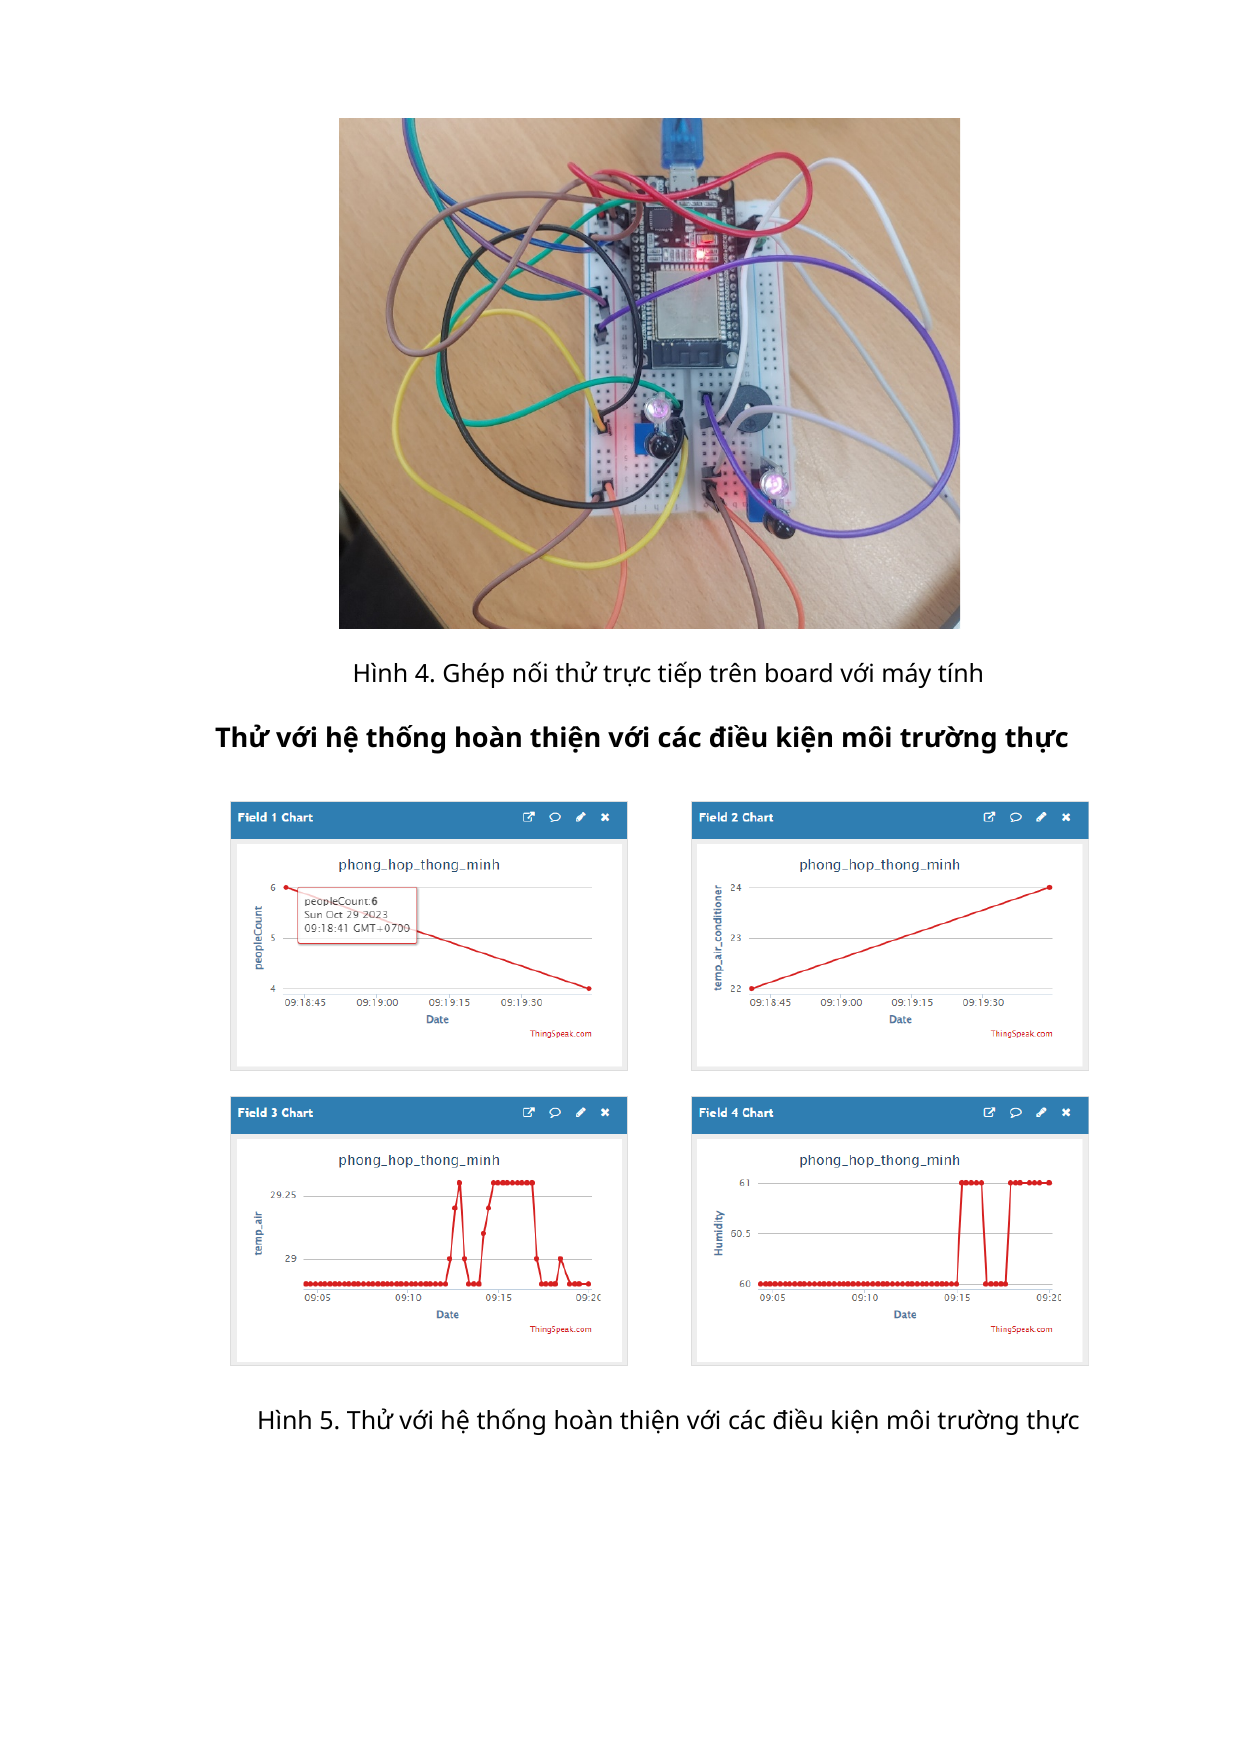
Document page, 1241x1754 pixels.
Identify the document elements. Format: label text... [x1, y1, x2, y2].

text Hình 5. Thử với hệ thống hoàn thiện với các điều kiện môi trường thực [177, 1402, 1122, 1436]
picture [214, 786, 1106, 1376]
picture [339, 118, 961, 629]
text Hình 4. Ghép nối thử trực tiếp trên board với máy tính [177, 655, 1122, 689]
text Thử với hệ thống hoàn thiện với các điều kiện môi trường thực [177, 719, 1122, 756]
